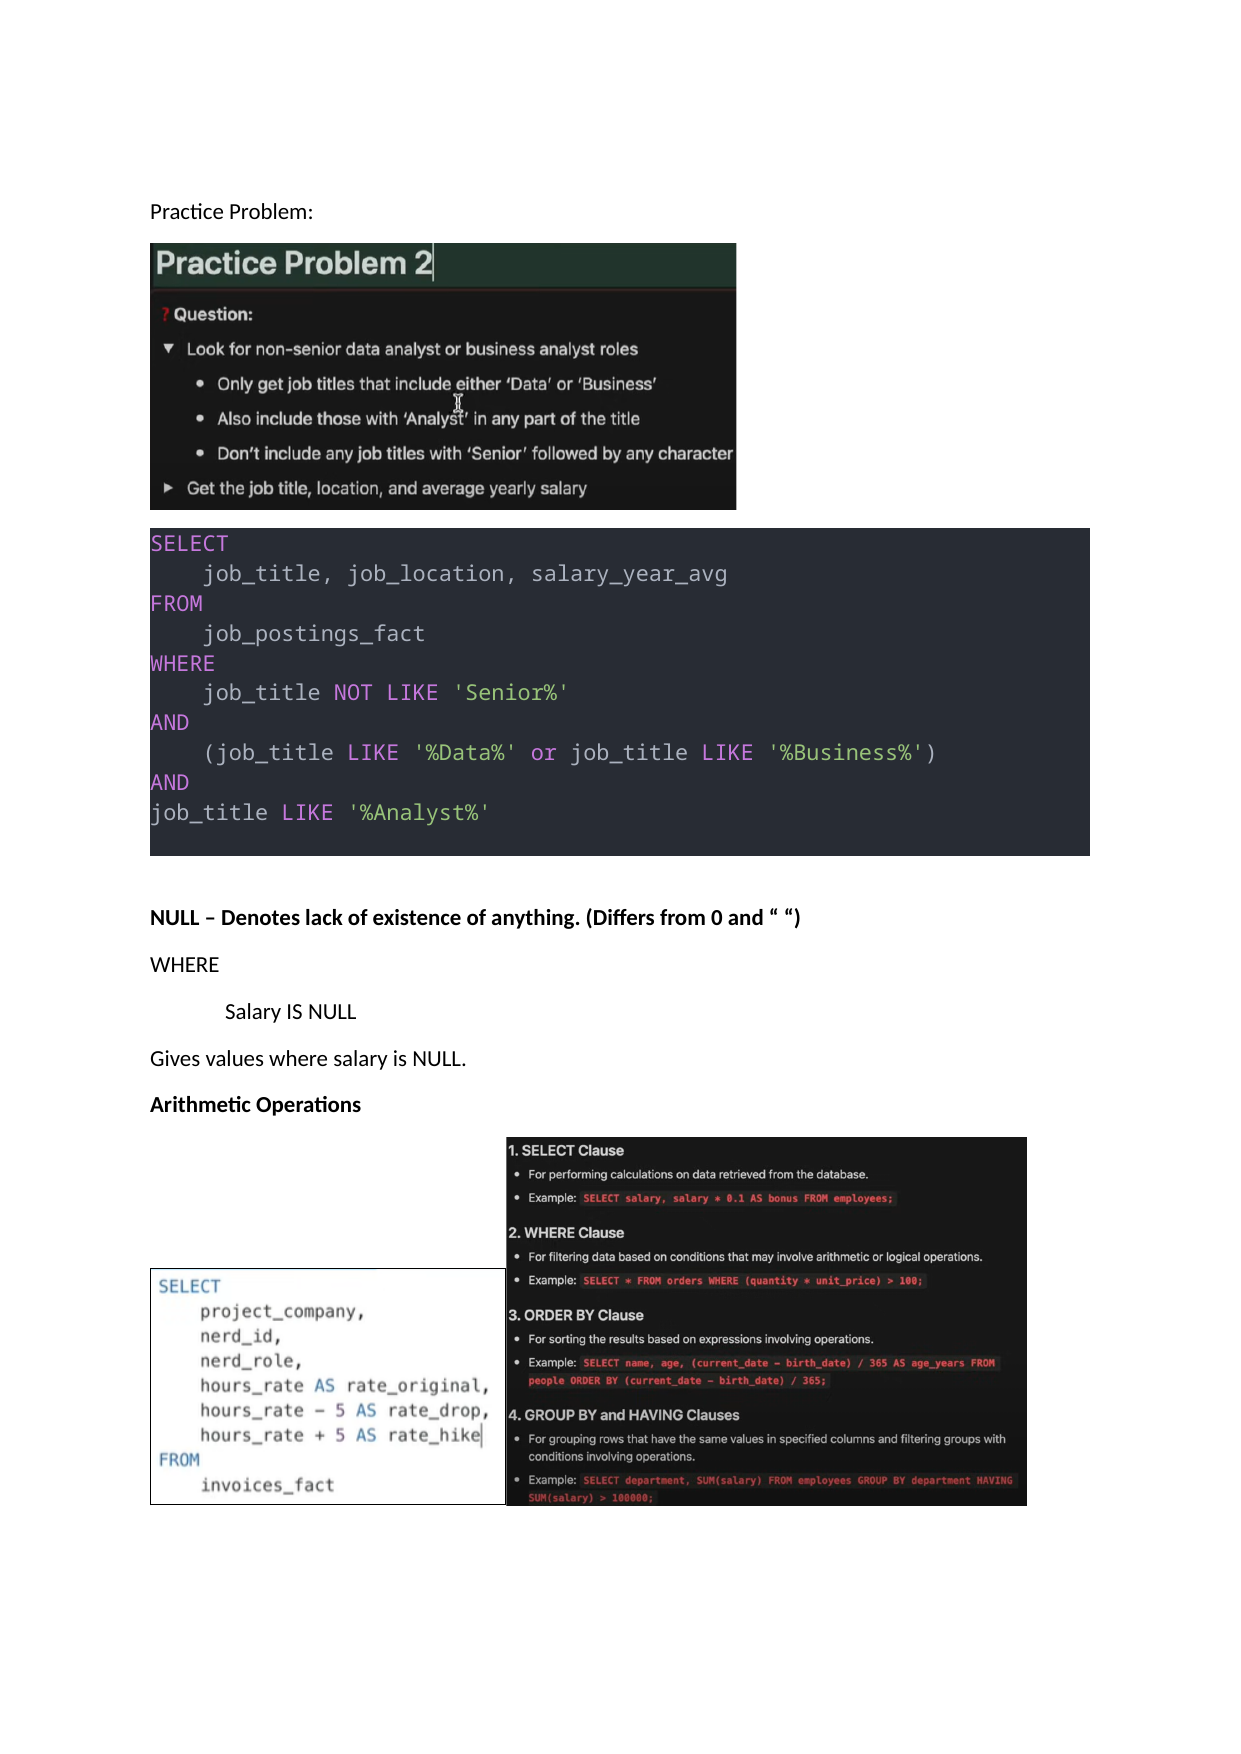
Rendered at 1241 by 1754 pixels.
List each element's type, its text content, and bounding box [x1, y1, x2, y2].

text Gives values where salary is NULL. [150, 1044, 1090, 1072]
picture [151, 1269, 505, 1504]
text job_postings_fact [150, 618, 1090, 648]
text FROM [150, 588, 1090, 618]
text AND [150, 767, 1090, 797]
text WHERE [150, 648, 1090, 677]
picture [506, 1137, 1027, 1506]
text job_title NOT LIKE 'Senior%' [150, 677, 1090, 707]
text job_title LIKE '%Analyst%' [150, 797, 1090, 826]
text SELECT [150, 528, 1090, 558]
text WHERE [150, 950, 1090, 978]
text job_title, job_location, salary_year_avg [150, 558, 1090, 588]
picture [150, 243, 737, 510]
text Salary IS NULL [150, 997, 1090, 1025]
text AND [150, 707, 1090, 737]
text Practice Problem: [150, 197, 1090, 225]
text Arithmetic Operations [150, 1091, 1090, 1118]
text NULL – Denotes lack of existence of anything. (Differs from 0 and “ “) [150, 903, 1090, 931]
text (job_title LIKE '%Data%' or job_title LIKE '%Business%') [150, 737, 1090, 767]
